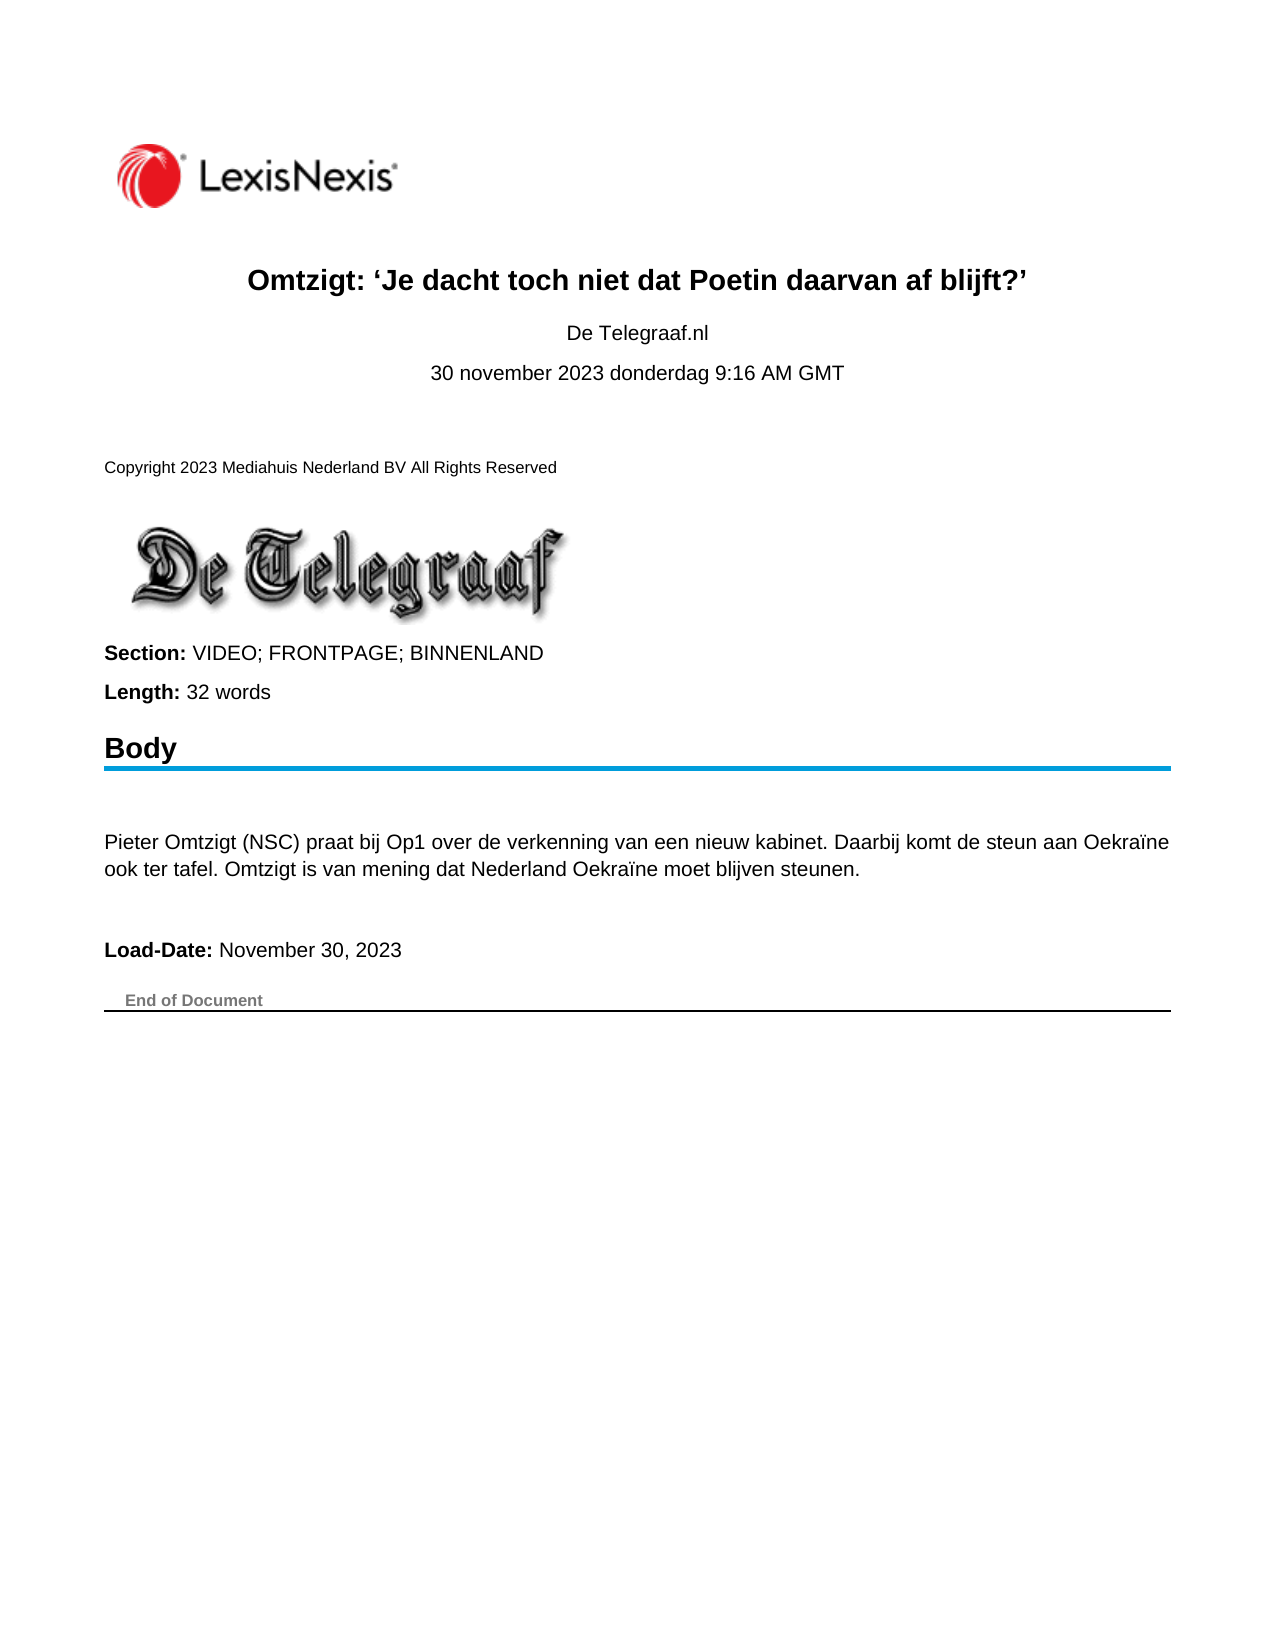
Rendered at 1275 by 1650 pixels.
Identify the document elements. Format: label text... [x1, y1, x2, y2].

text Section: VIDEO; FRONTPAGE; BINNENLAND [104, 637, 1171, 664]
text Copyright 2023 Mediahuis Nederland BV All Rights Reserved [104, 426, 1171, 477]
text 30 november 2023 donderdag 9:16 AM GMT [104, 357, 1171, 384]
text Body [104, 729, 1171, 764]
text De Telegraaf.nl [104, 318, 1171, 345]
text Pieter Omtzigt (NSC) praat bij Op1 over de verkenning van een nieuw kabinet. Daarbij komt de steun aan Oekraïne ook ter tafel. Omtzigt is van mening dat Nederland Oekraïne moet blijven steunen. [104, 827, 1171, 881]
picture [104, 144, 412, 208]
text Length: 32 words [104, 677, 1171, 704]
text End of Document [125, 990, 1171, 1009]
text Load-Date: November 30, 2023 [104, 906, 1171, 962]
subtitle Omtzigt: ‘Je dacht toch niet dat Poetin daarvan af blijft?’ [104, 261, 1171, 297]
